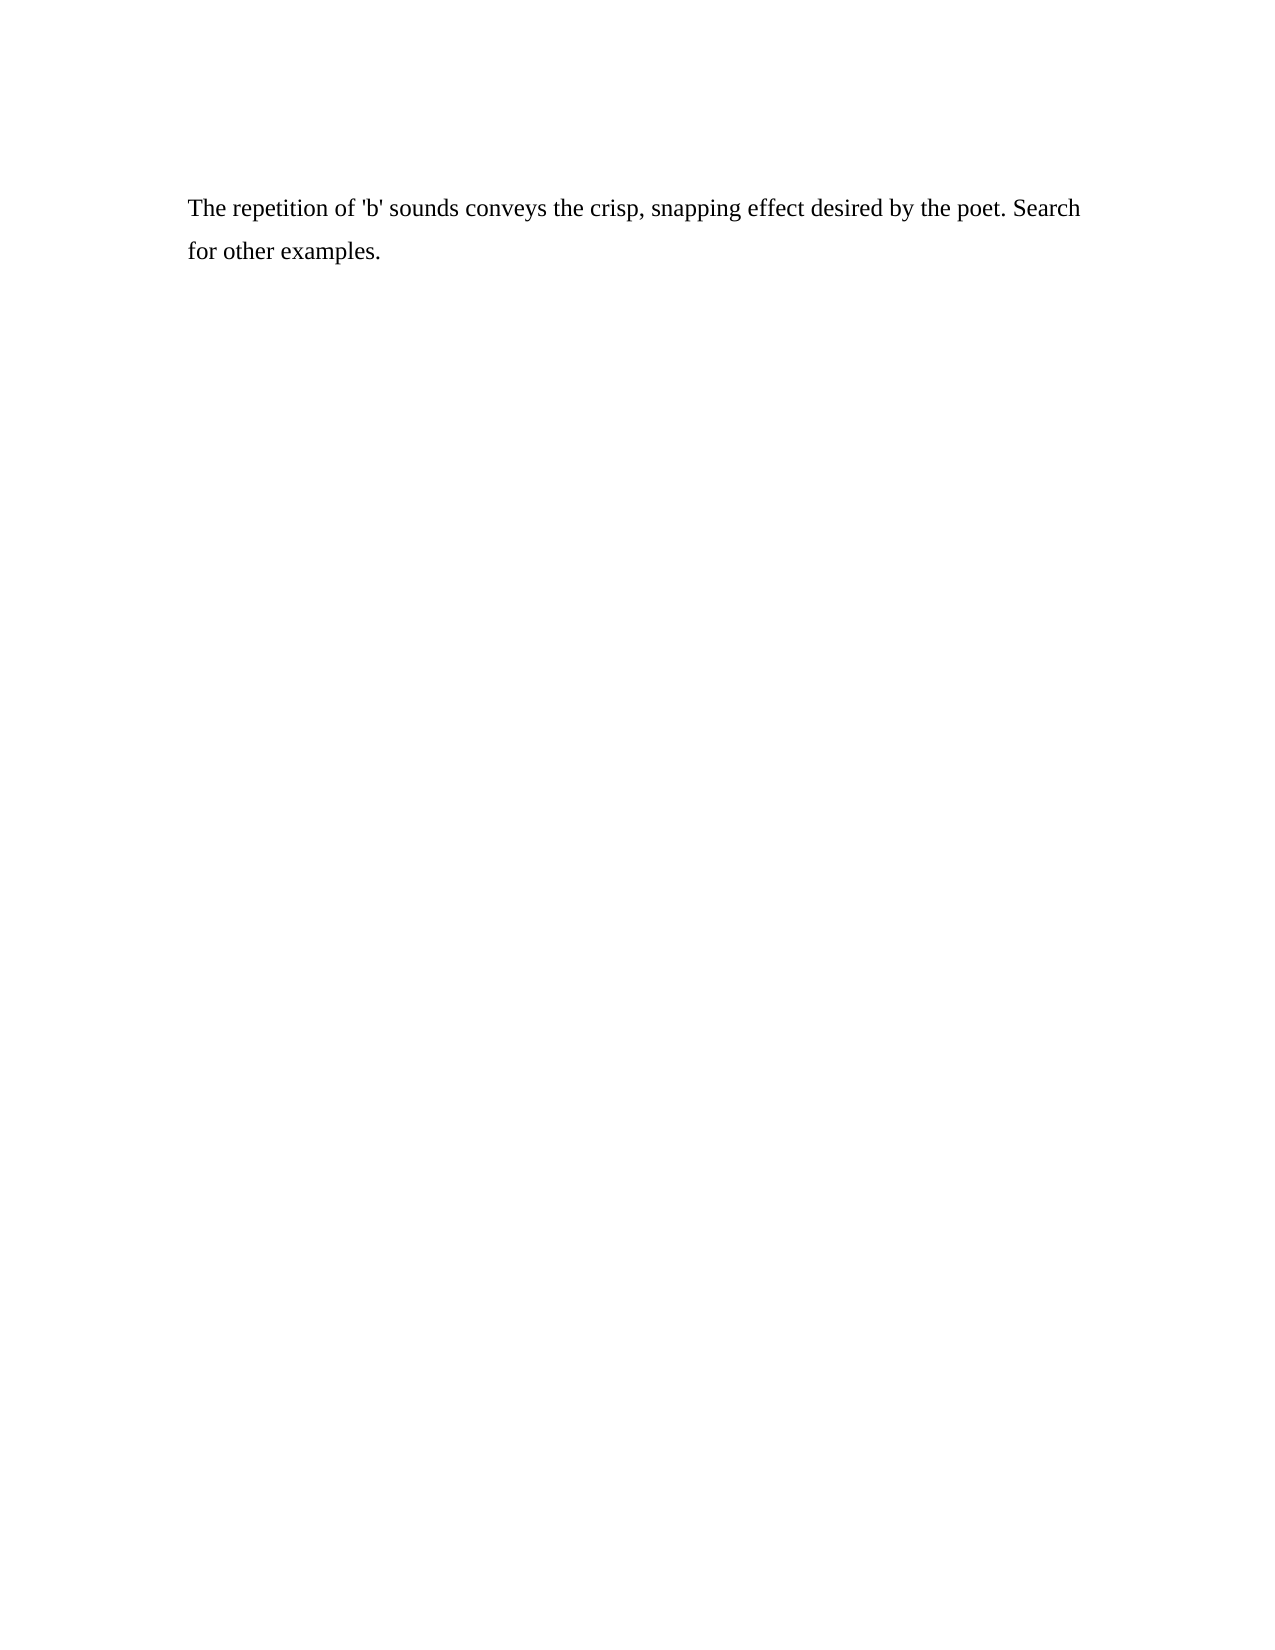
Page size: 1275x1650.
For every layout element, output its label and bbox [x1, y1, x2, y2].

text [187, 150, 1087, 308]
